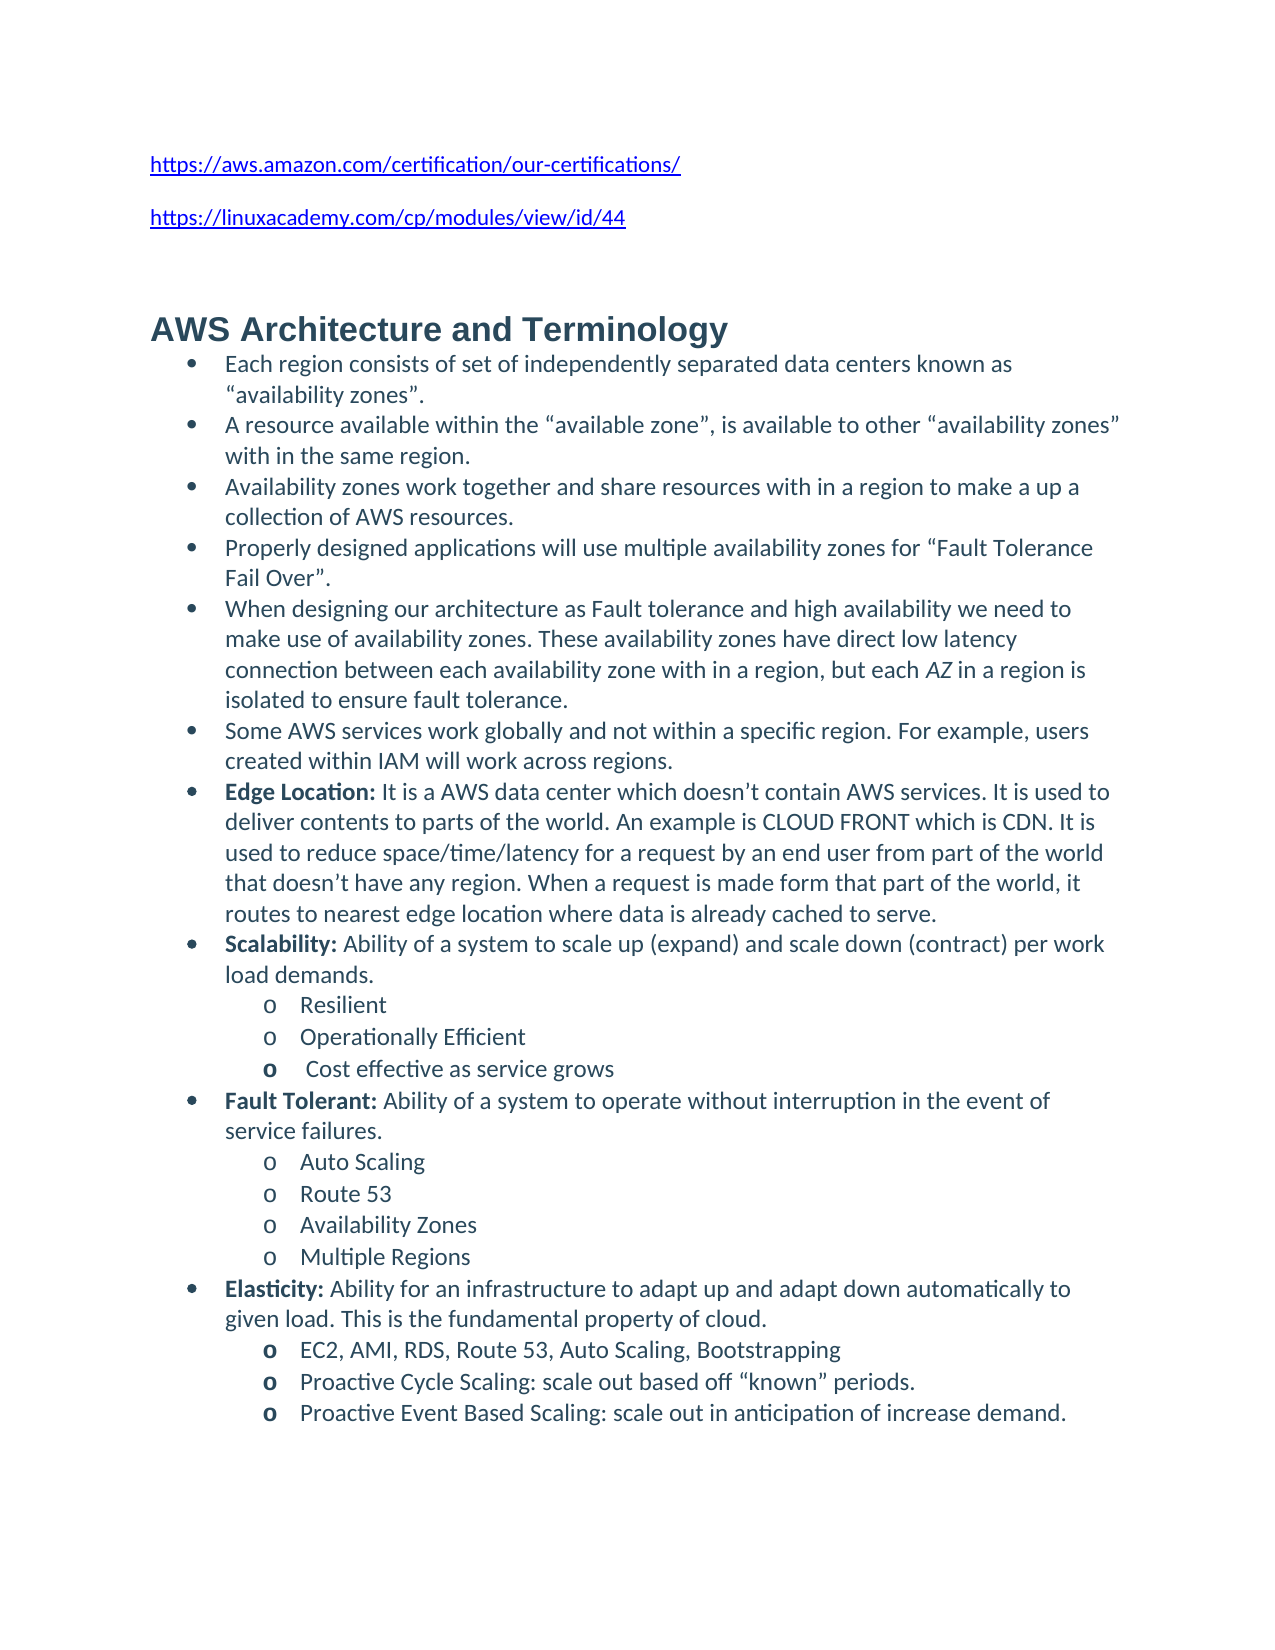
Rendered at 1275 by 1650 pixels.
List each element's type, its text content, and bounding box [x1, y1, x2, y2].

list Proactive Cycle Scaling: scale out based off “known” periods. [262, 1366, 1125, 1398]
list Fault Tolerant: Ability of a system to operate without interruption in the event of service failures. [187, 1085, 1125, 1146]
text AWS Architecture and Terminology [150, 309, 1125, 349]
list Some AWS services work globally and not within a specific region. For example, users created within IAM will work across regions. [187, 715, 1125, 776]
list Each region consists of set of independently separated data centers known as “availability zones”. [187, 349, 1125, 410]
list When designing our architecture as Fault tolerance and high availability we need to make use of availability zones. These availability zones have direct low latency connection between each availability zone with in a region, but each AZ in a region is isolated to ensure fault tolerance. [187, 593, 1125, 715]
text https://aws.amazon.com/certification/our-certifications/ [150, 150, 1125, 178]
list EC2, AMI, RDS, Route 53, Auto Scaling, Bootstrapping [262, 1334, 1125, 1366]
list Properly designed applications will use multiple availability zones for “Fault Tolerance Fail Over”. [187, 532, 1125, 593]
list Scalability: Ability of a system to scale up (expand) and scale down (contract) per work load demands. [187, 928, 1125, 989]
list Resilient [262, 989, 1125, 1021]
list Edge Location: It is a AWS data center which doesn’t contain AWS services. It is used to deliver contents to parts of the world. An example is CLOUD FRONT which is CDN. It is used to reduce space/time/latency for a request by an end user from part of the world that doesn’t have any region. When a request is made form that part of the world, it routes to nearest edge location where data is already cached to serve. [187, 776, 1125, 928]
list Cost effective as service grows [262, 1053, 1125, 1085]
list Operationally Efficient [262, 1021, 1125, 1053]
list Availability Zones [262, 1209, 1125, 1241]
text https://linuxacademy.com/cp/modules/view/id/44 [150, 203, 1125, 231]
list Multiple Regions [262, 1241, 1125, 1273]
list Availability zones work together and share resources with in a region to make a up a collection of AWS resources. [187, 471, 1125, 532]
list A resource available within the “available zone”, is available to other “availability zones” with in the same region. [187, 410, 1125, 471]
list Route 53 [262, 1178, 1125, 1209]
list Elasticity: Ability for an infrastructure to adapt up and adapt down automatically to given load. This is the fundamental property of cloud. [187, 1273, 1125, 1334]
list Proactive Event Based Scaling: scale out in anticipation of increase demand. [262, 1398, 1125, 1429]
list Auto Scaling [262, 1146, 1125, 1178]
